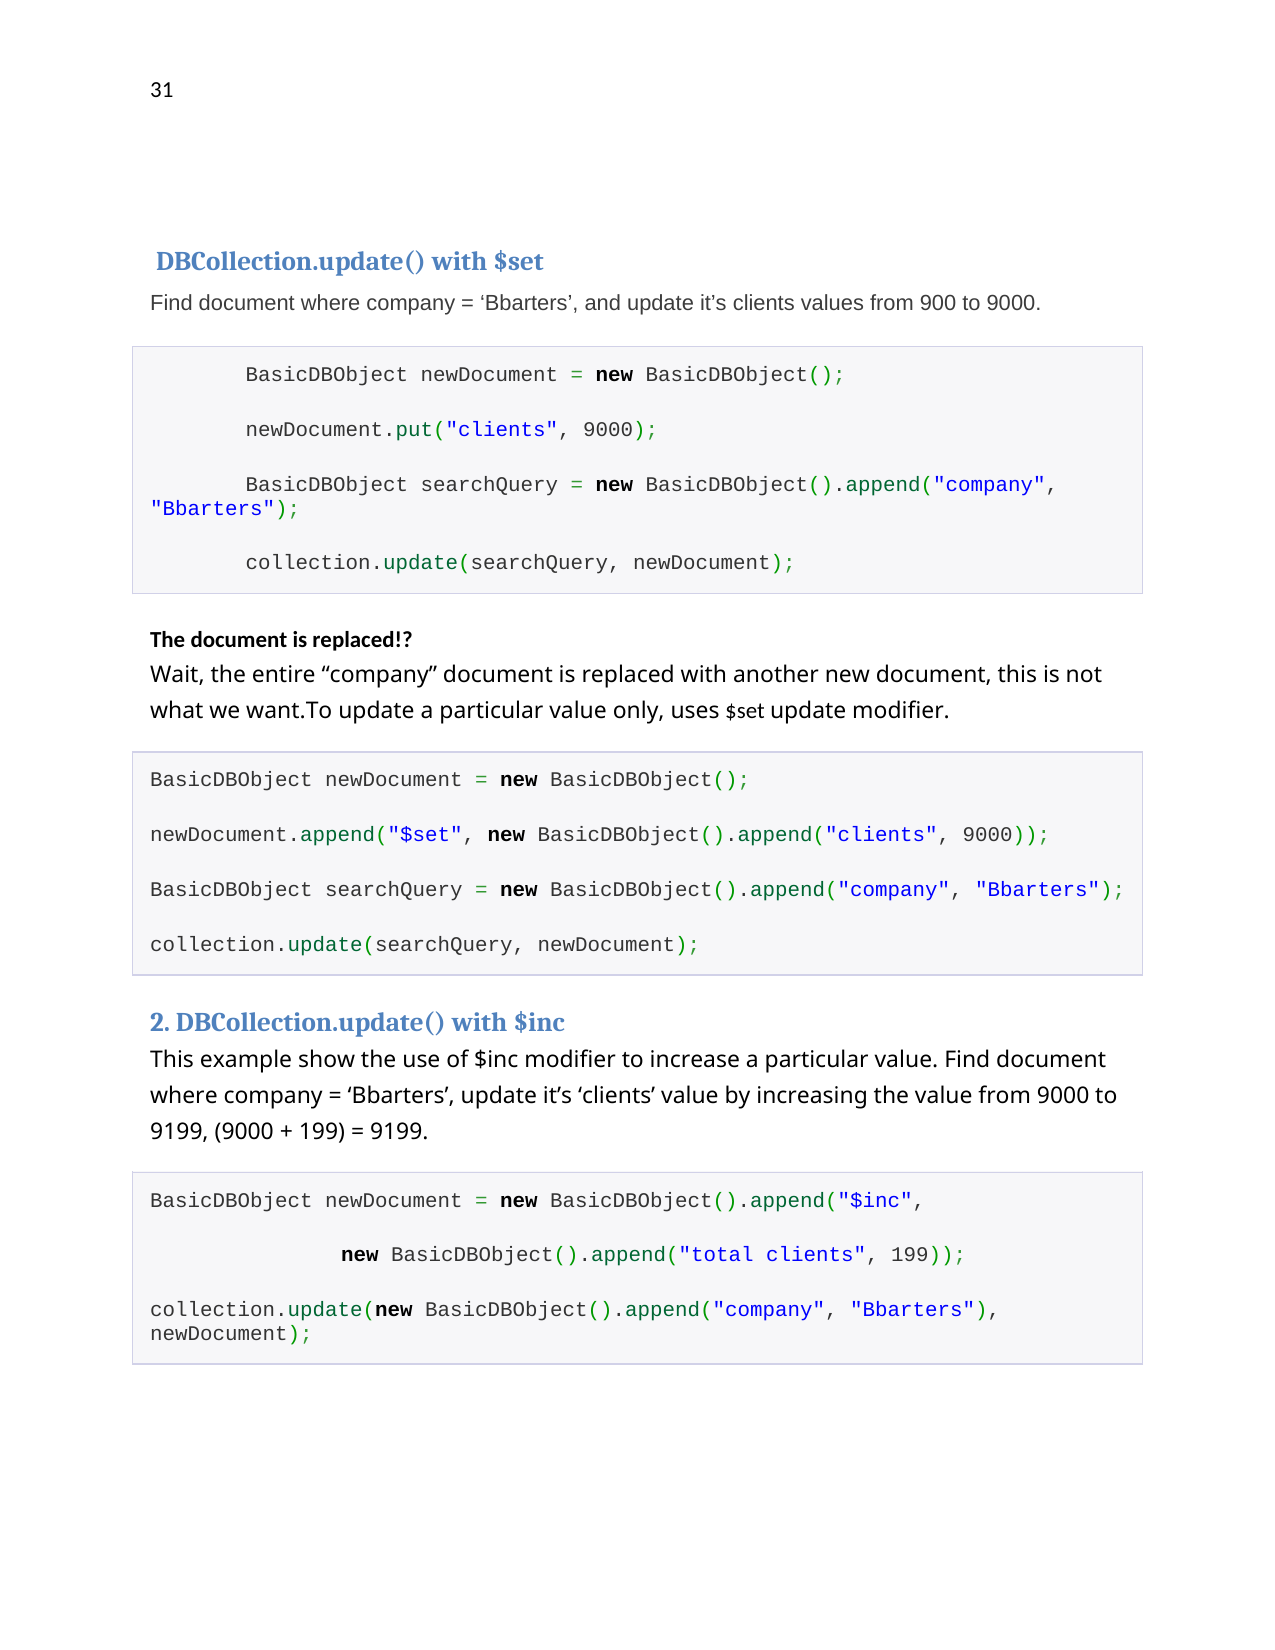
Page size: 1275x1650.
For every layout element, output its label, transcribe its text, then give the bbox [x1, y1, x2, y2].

text collection.update(searchQuery, newDocument); [133, 534, 1142, 593]
text newDocument.put("clients", 9000); [133, 401, 1142, 443]
text newDocument.append("$set", new BasicDBObject().append("clients", 9000)); [133, 806, 1142, 848]
text BasicDBObject newDocument = new BasicDBObject(); [133, 753, 1142, 793]
text BasicDBObject newDocument = new BasicDBObject(); [133, 347, 1142, 388]
text The document is replaced!? Wait, the entire “company” document is replaced with another new document, this is not what we want.To update a particular value only, uses $set update modifier. [150, 626, 1125, 725]
text collection.update(searchQuery, newDocument); [133, 916, 1142, 974]
subtitle 2. DBCollection.update() with $inc [150, 1007, 1125, 1038]
text BasicDBObject searchQuery = new BasicDBObject().append("company", "Bbarters"); [133, 456, 1142, 521]
text collection.update(new BasicDBObject().append("company", "Bbarters"), newDocument); [133, 1281, 1142, 1363]
text BasicDBObject newDocument = new BasicDBObject().append("$inc", [133, 1173, 1142, 1213]
text new BasicDBObject().append("total clients", 199)); [133, 1226, 1142, 1268]
text Find document where company = ‘Bbarters’, and update it’s clients values from 900 to 9000. [150, 282, 1125, 314]
subtitle DBCollection.update() with $set [150, 246, 1125, 277]
text BasicDBObject searchQuery = new BasicDBObject().append("company", "Bbarters"); [133, 861, 1142, 903]
text This example show the use of $inc modifier to increase a particular value. Find document where company = ‘Bbarters’, update it’s ‘clients’ value by increasing the value from 9000 to 9199, (9000 + 199) = 9199. [150, 1043, 1125, 1146]
